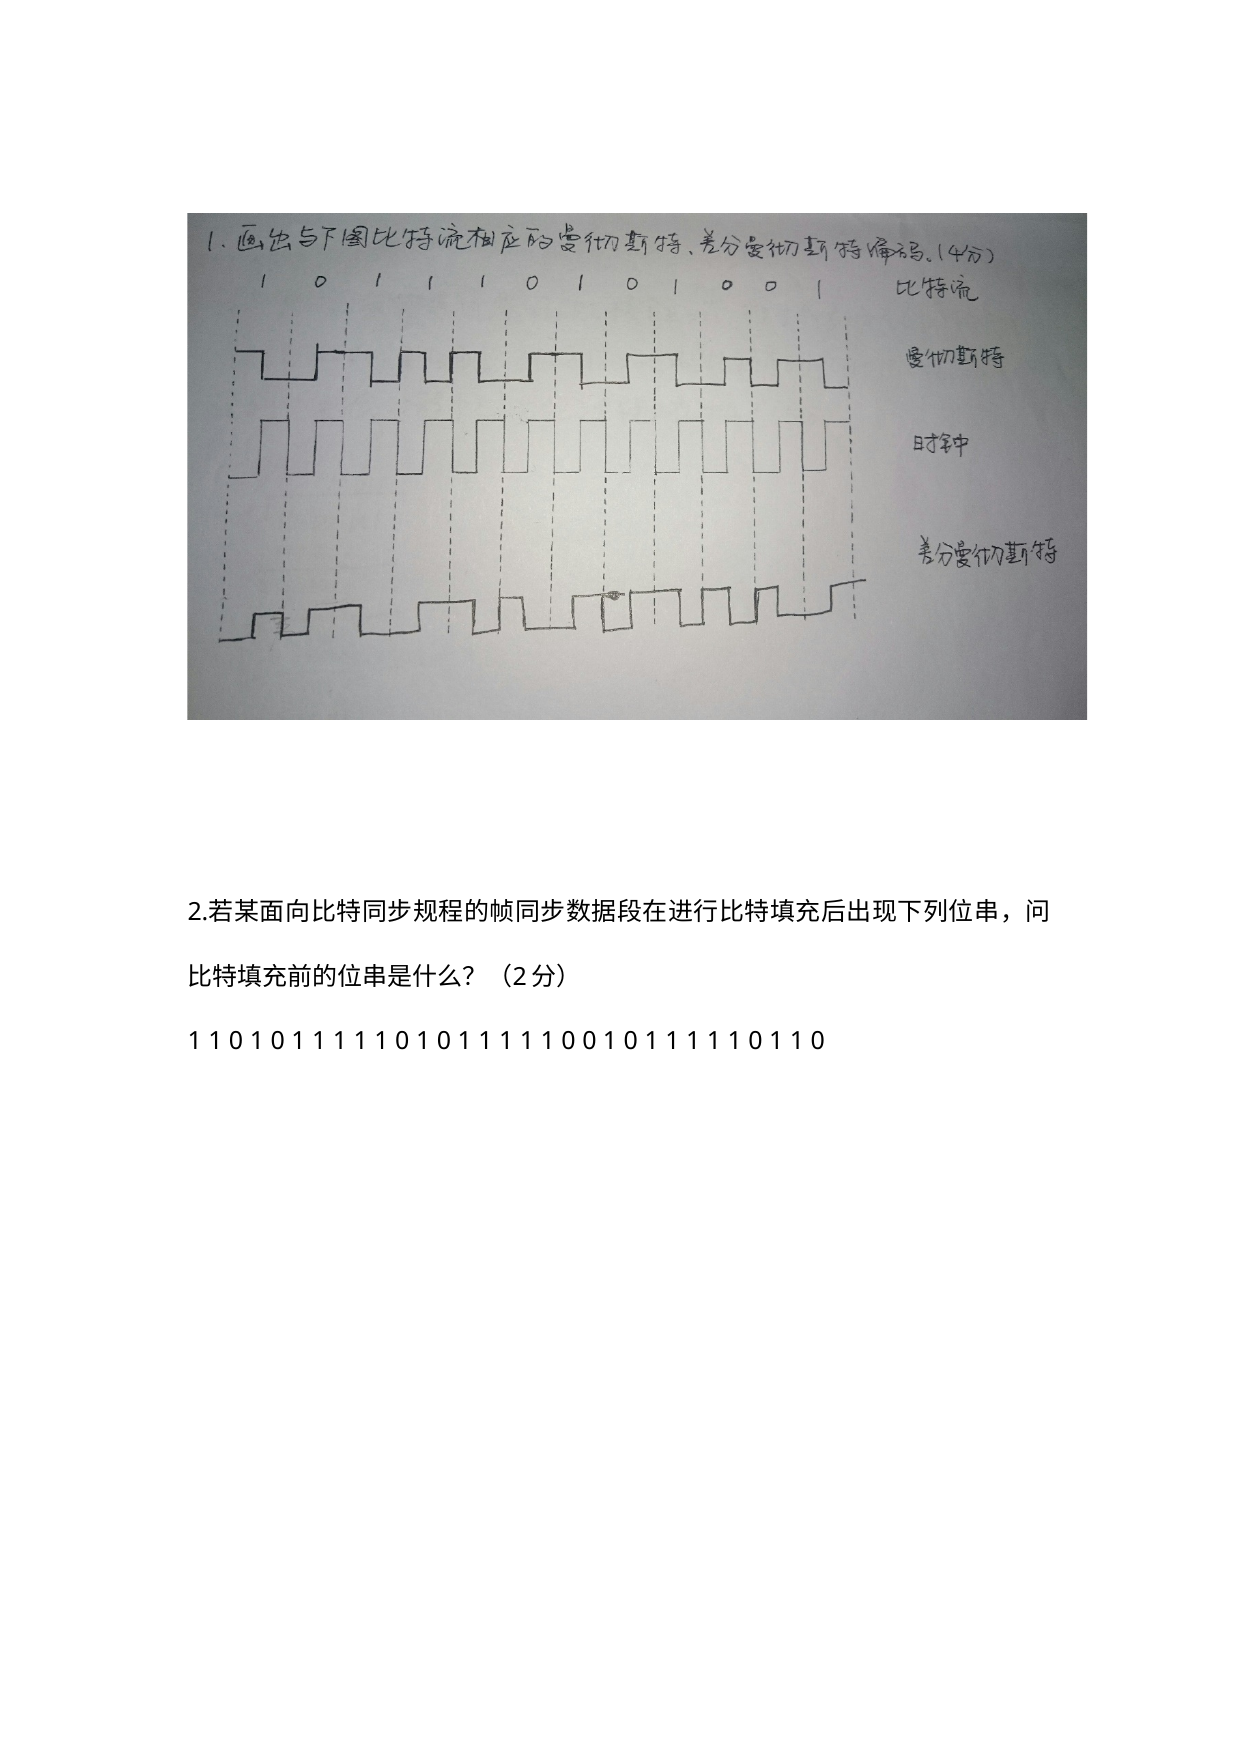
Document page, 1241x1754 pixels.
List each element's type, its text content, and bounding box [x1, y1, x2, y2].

text 1 1 0 1 0 1 1 1 1 1 0 1 0 1 1 1 1 1 0 0 1 0 1 1 1 1 1 0 1 1 0 [187, 1007, 1053, 1072]
picture [187, 213, 1088, 720]
text 2.若某面向比特同步规程的帧同步数据段在进行比特填充后出现下列位串，问比特填充前的位串是什么？（2分） [187, 877, 1053, 1007]
